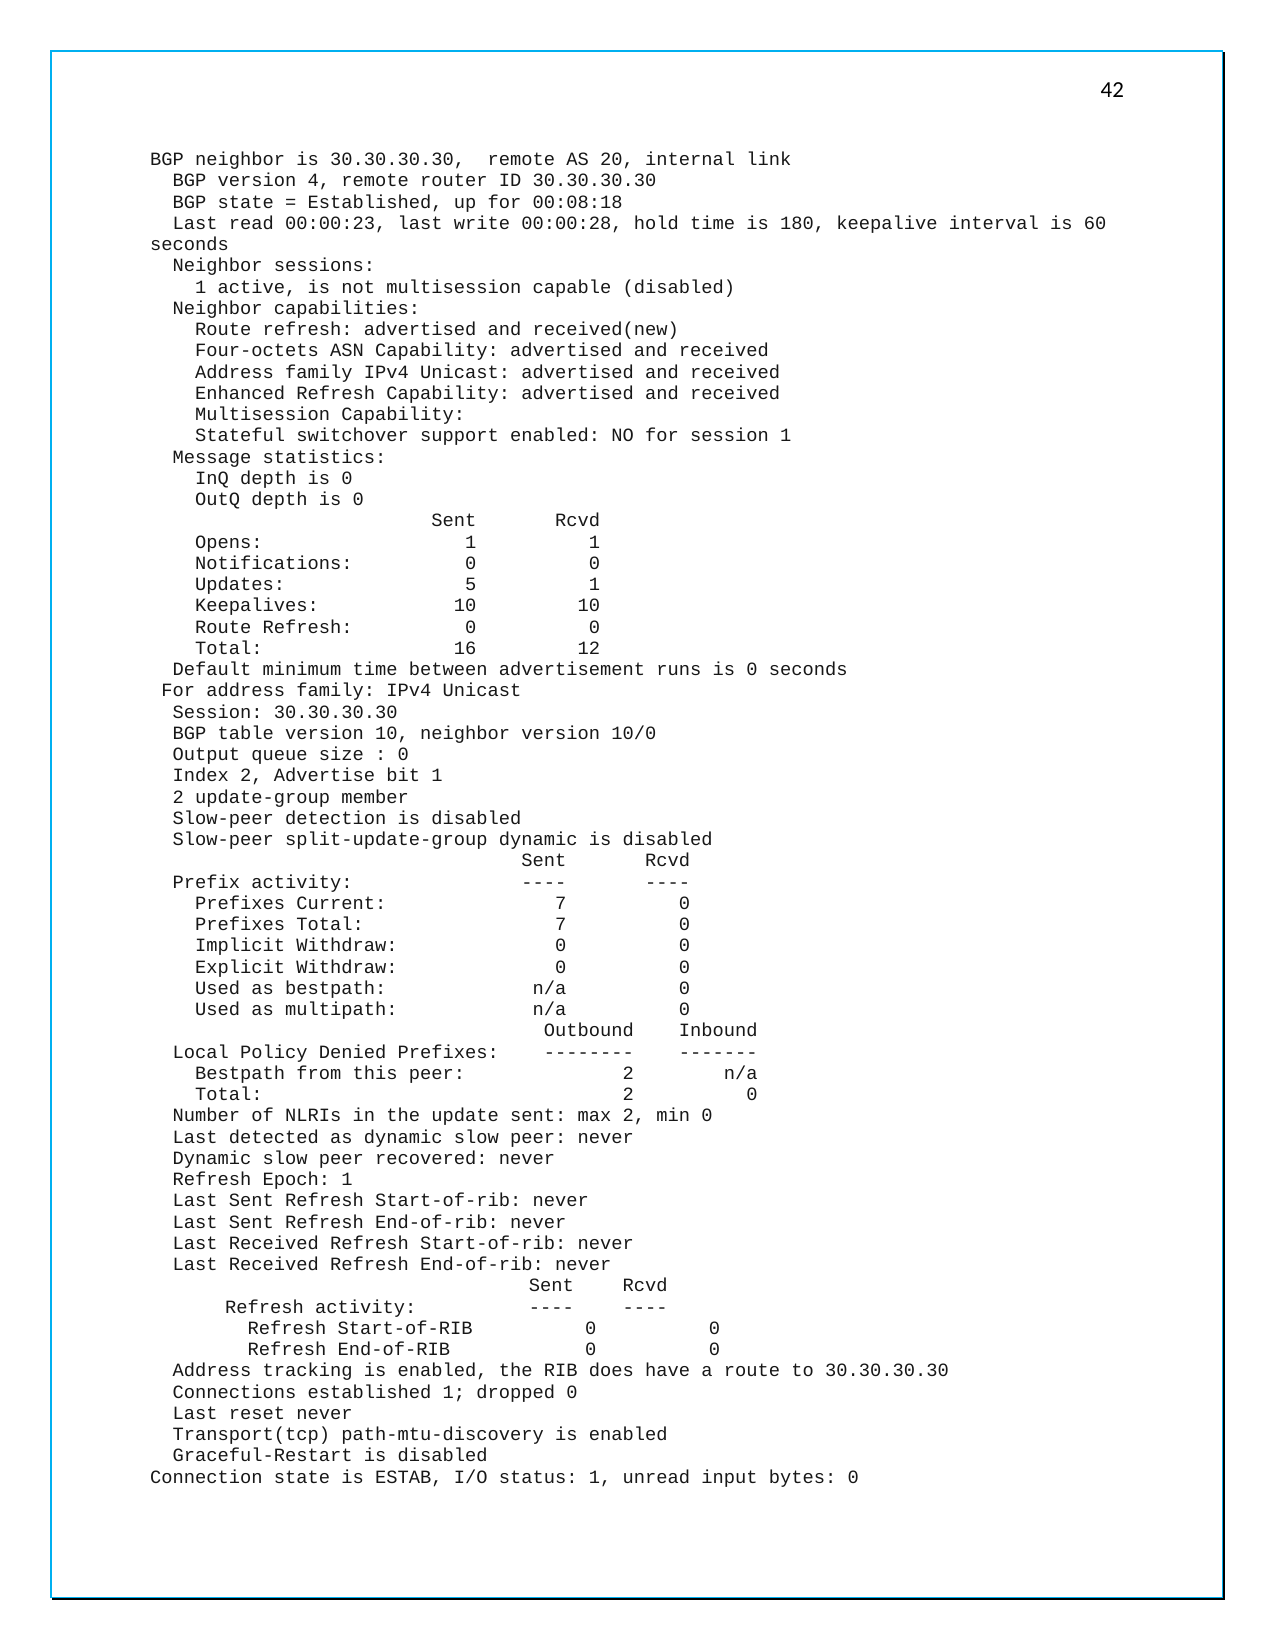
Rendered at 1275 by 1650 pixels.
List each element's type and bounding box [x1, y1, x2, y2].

text [150, 150, 1123, 1489]
